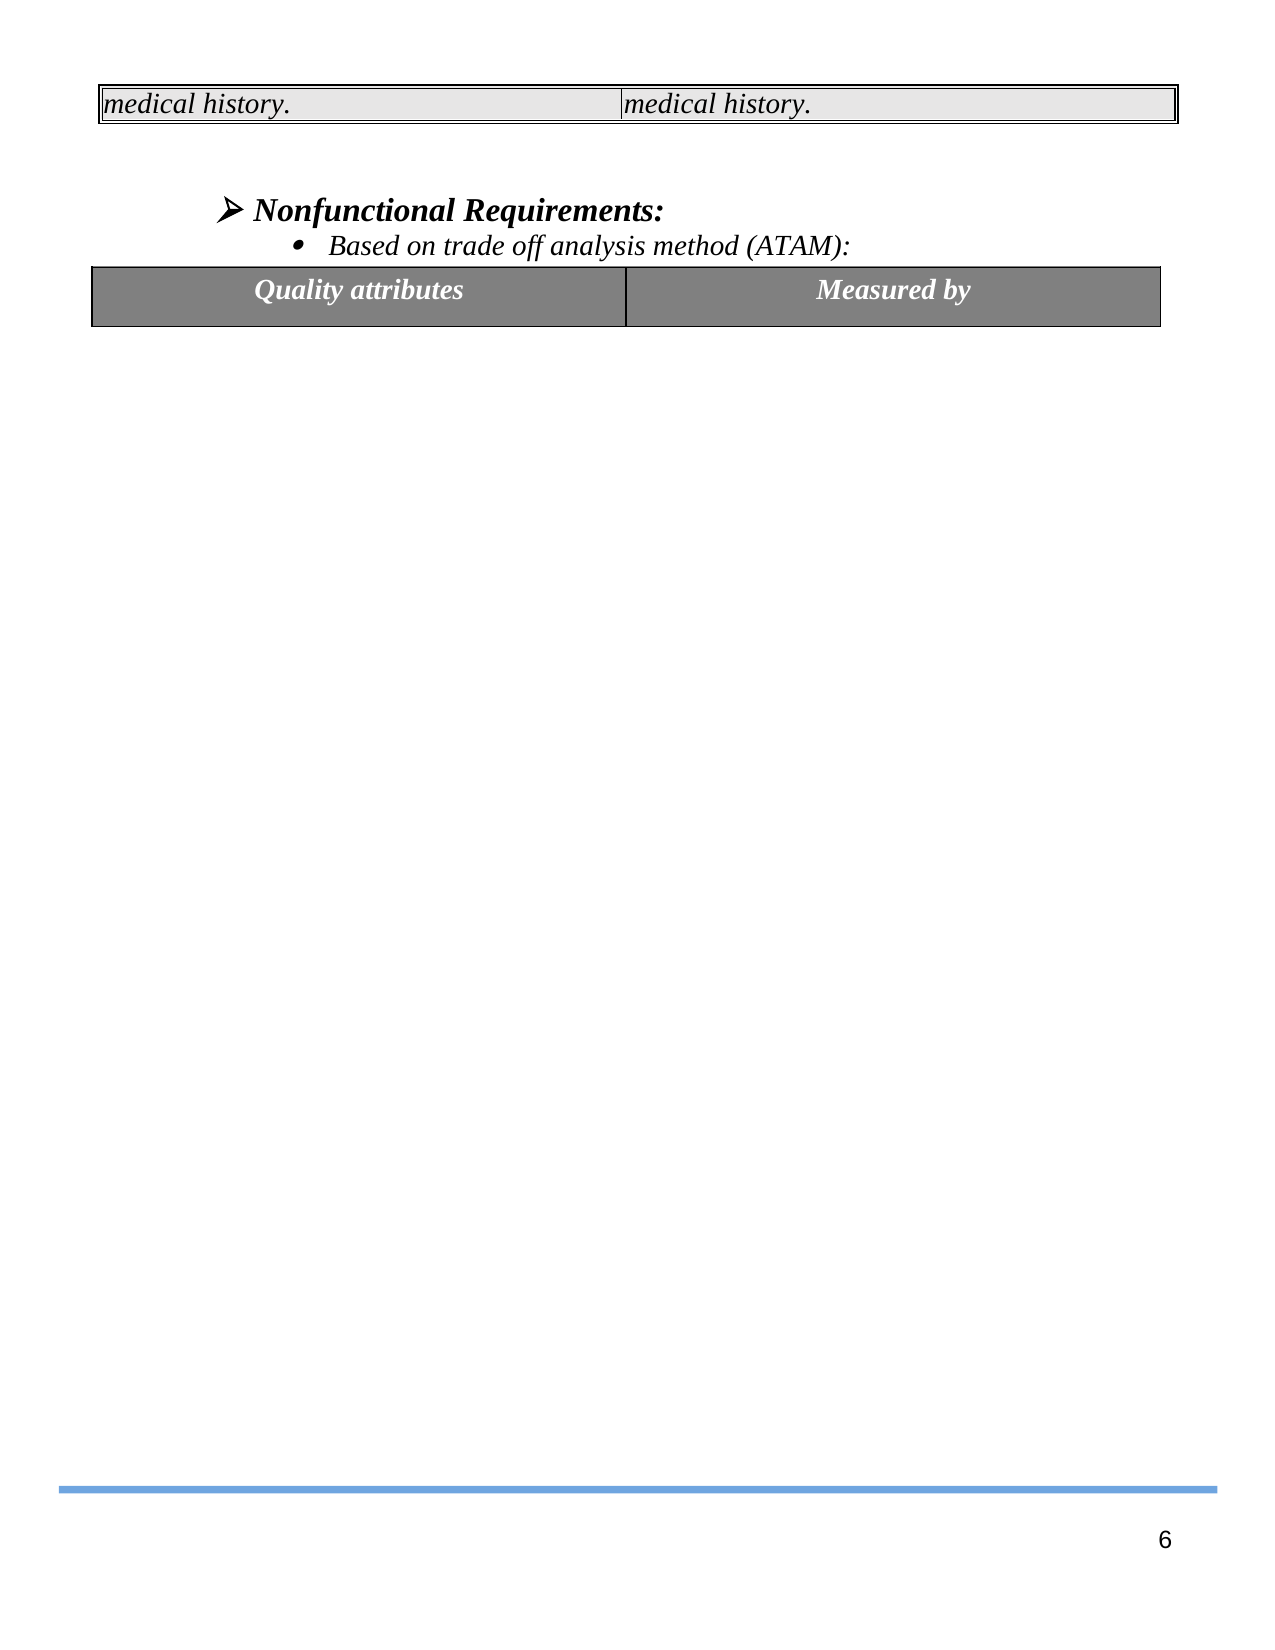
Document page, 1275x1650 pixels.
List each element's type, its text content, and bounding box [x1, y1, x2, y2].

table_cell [103, 89, 621, 119]
list Based on trade off analysis method (ATAM): [291, 228, 1172, 262]
table_header Quality attributes [93, 268, 625, 326]
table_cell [622, 89, 1174, 119]
table_header Measured by [627, 268, 1160, 326]
list Nonfunctional Requirements: [216, 190, 1172, 228]
